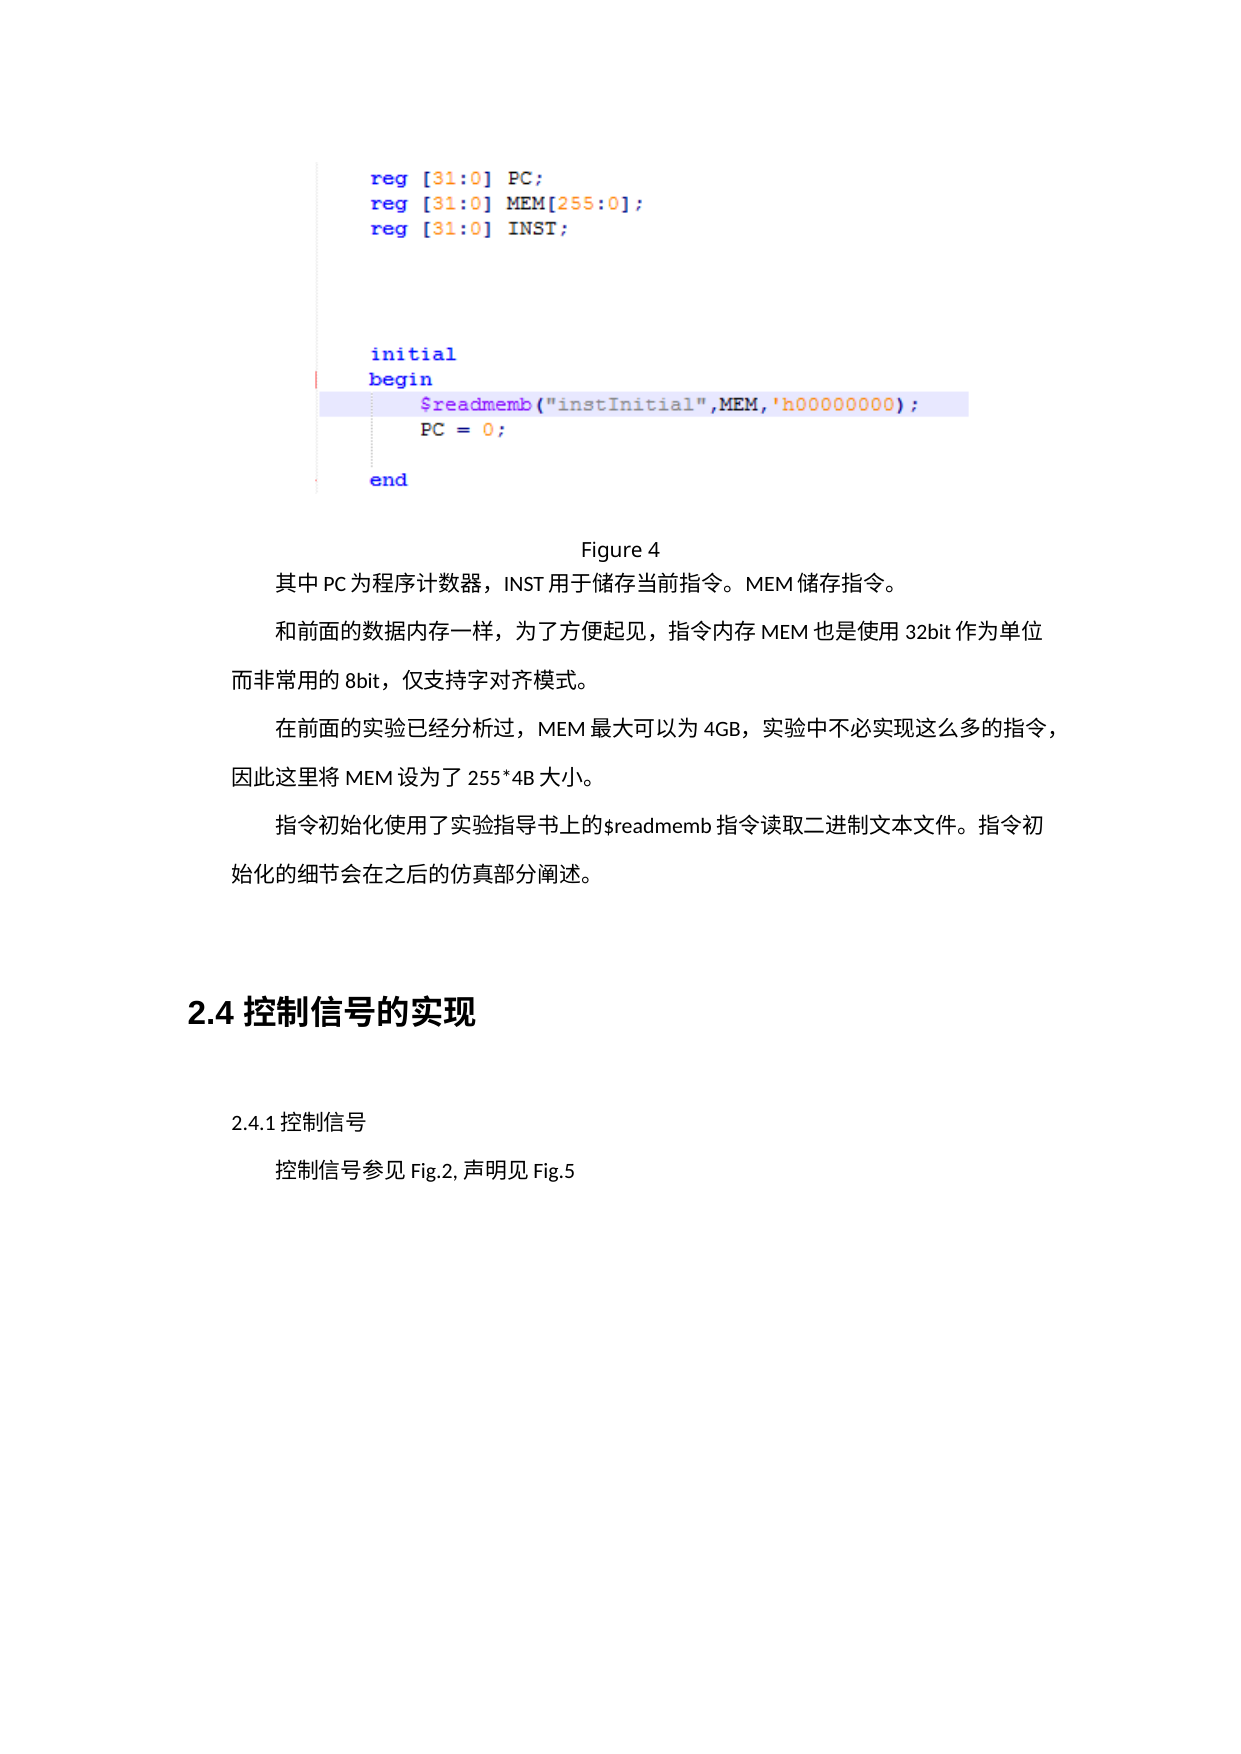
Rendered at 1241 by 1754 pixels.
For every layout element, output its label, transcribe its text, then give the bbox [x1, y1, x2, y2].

text 控制信号参见Fig.2, 声明见Fig.5 [231, 1153, 1053, 1185]
text 和前面的数据内存一样，为了方便起见，指令内存MEM也是使用32bit作为单位而非常用的8bit，仅支持字对齐模式。 [231, 614, 1053, 695]
text Figure 4 [187, 533, 1053, 565]
subtitle 2.4 控制信号的实现 [187, 978, 1053, 1043]
text 指令初始化使用了实验指导书上的$readmemb指令读取二进制文本文件。指令初始化的细节会在之后的仿真部分阐述。 [231, 808, 1053, 889]
text 其中PC为程序计数器，INST用于储存当前指令。MEM储存指令。 [231, 565, 1053, 598]
text 2.4.1控制信号 [187, 1104, 1053, 1137]
text 在前面的实验已经分析过，MEM最大可以为4GB，实验中不必实现这么多的指令，因此这里将MEM设为了255*4B大小。 [231, 711, 1053, 792]
picture [315, 162, 969, 494]
